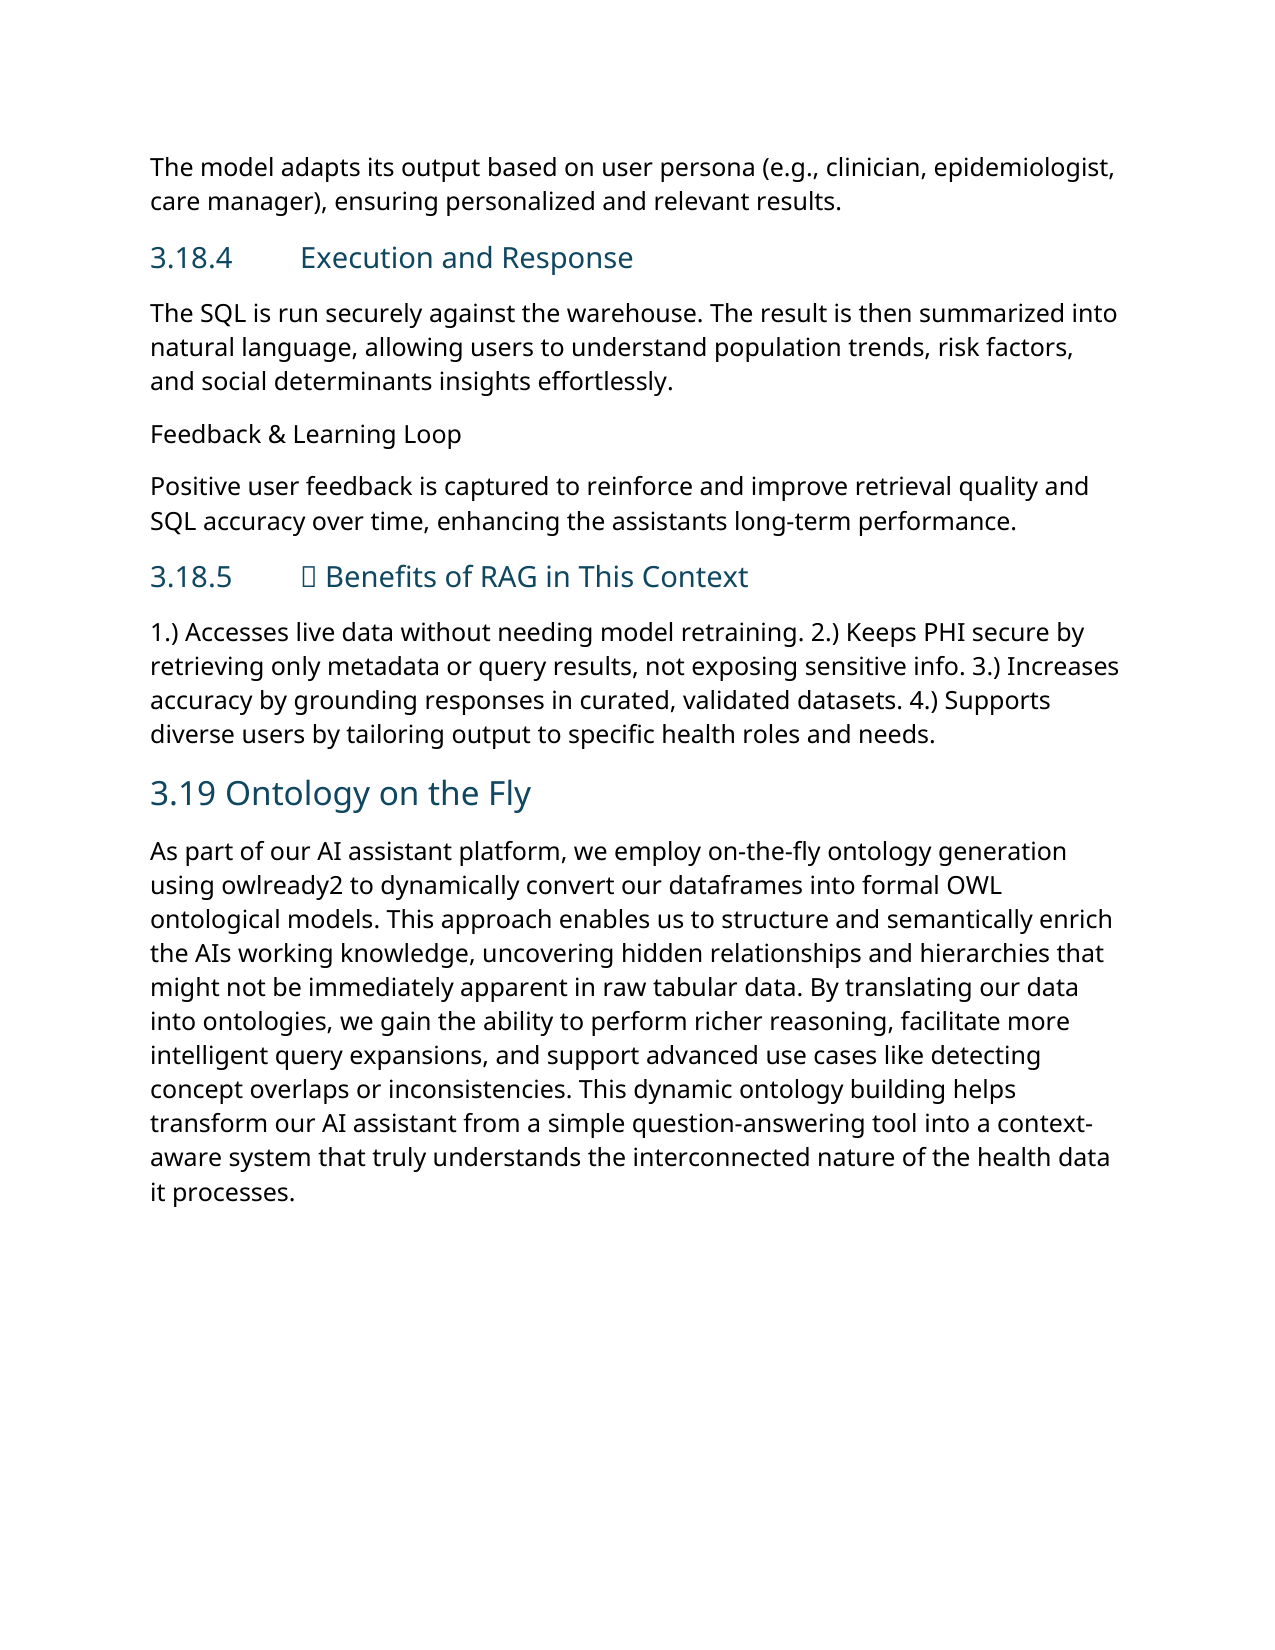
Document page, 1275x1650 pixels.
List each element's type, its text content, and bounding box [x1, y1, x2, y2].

text The SQL is run securely against the warehouse. The result is then summarized into natural language, allowing users to understand population trends, risk factors, and social determinants insights effortlessly. [150, 295, 1125, 397]
subtitle 3.18.5 ✅ Benefits of RAG in This Context [150, 556, 1125, 596]
subtitle 3.19 Ontology on the Fly [150, 769, 1125, 815]
text 1.) Accesses live data without needing model retraining. 2.) Keeps PHI secure by retrieving only metadata or query results, not exposing sensitive info. 3.) Increases accuracy by grounding responses in curated, validated datasets. 4.) Supports diverse users by tailoring output to specific health roles and needs. [150, 614, 1125, 751]
text As part of our AI assistant platform, we employ on-the-fly ontology generation using owlready2 to dynamically convert our dataframes into formal OWL ontological models. This approach enables us to structure and semantically enrich the AIs working knowledge, uncovering hidden relationships and hierarchies that might not be immediately apparent in raw tabular data. By translating our data into ontologies, we gain the ability to perform richer reasoning, facilitate more intelligent query expansions, and support advanced use cases like detecting concept overlaps or inconsistencies. This dynamic ontology building helps transform our AI assistant from a simple question-answering tool into a context-aware system that truly understands the interconnected nature of the health data it processes. [150, 833, 1125, 1208]
subtitle 3.18.4 Execution and Response [150, 237, 1125, 277]
text The model adapts its output based on user persona (e.g., clinician, epidemiologist, care manager), ensuring personalized and relevant results. [150, 150, 1125, 218]
text Positive user feedback is captured to reinforce and improve retrieval quality and SQL accuracy over time, enhancing the assistants long-term performance. [150, 469, 1125, 537]
text Feedback & Learning Loop [150, 416, 1125, 450]
